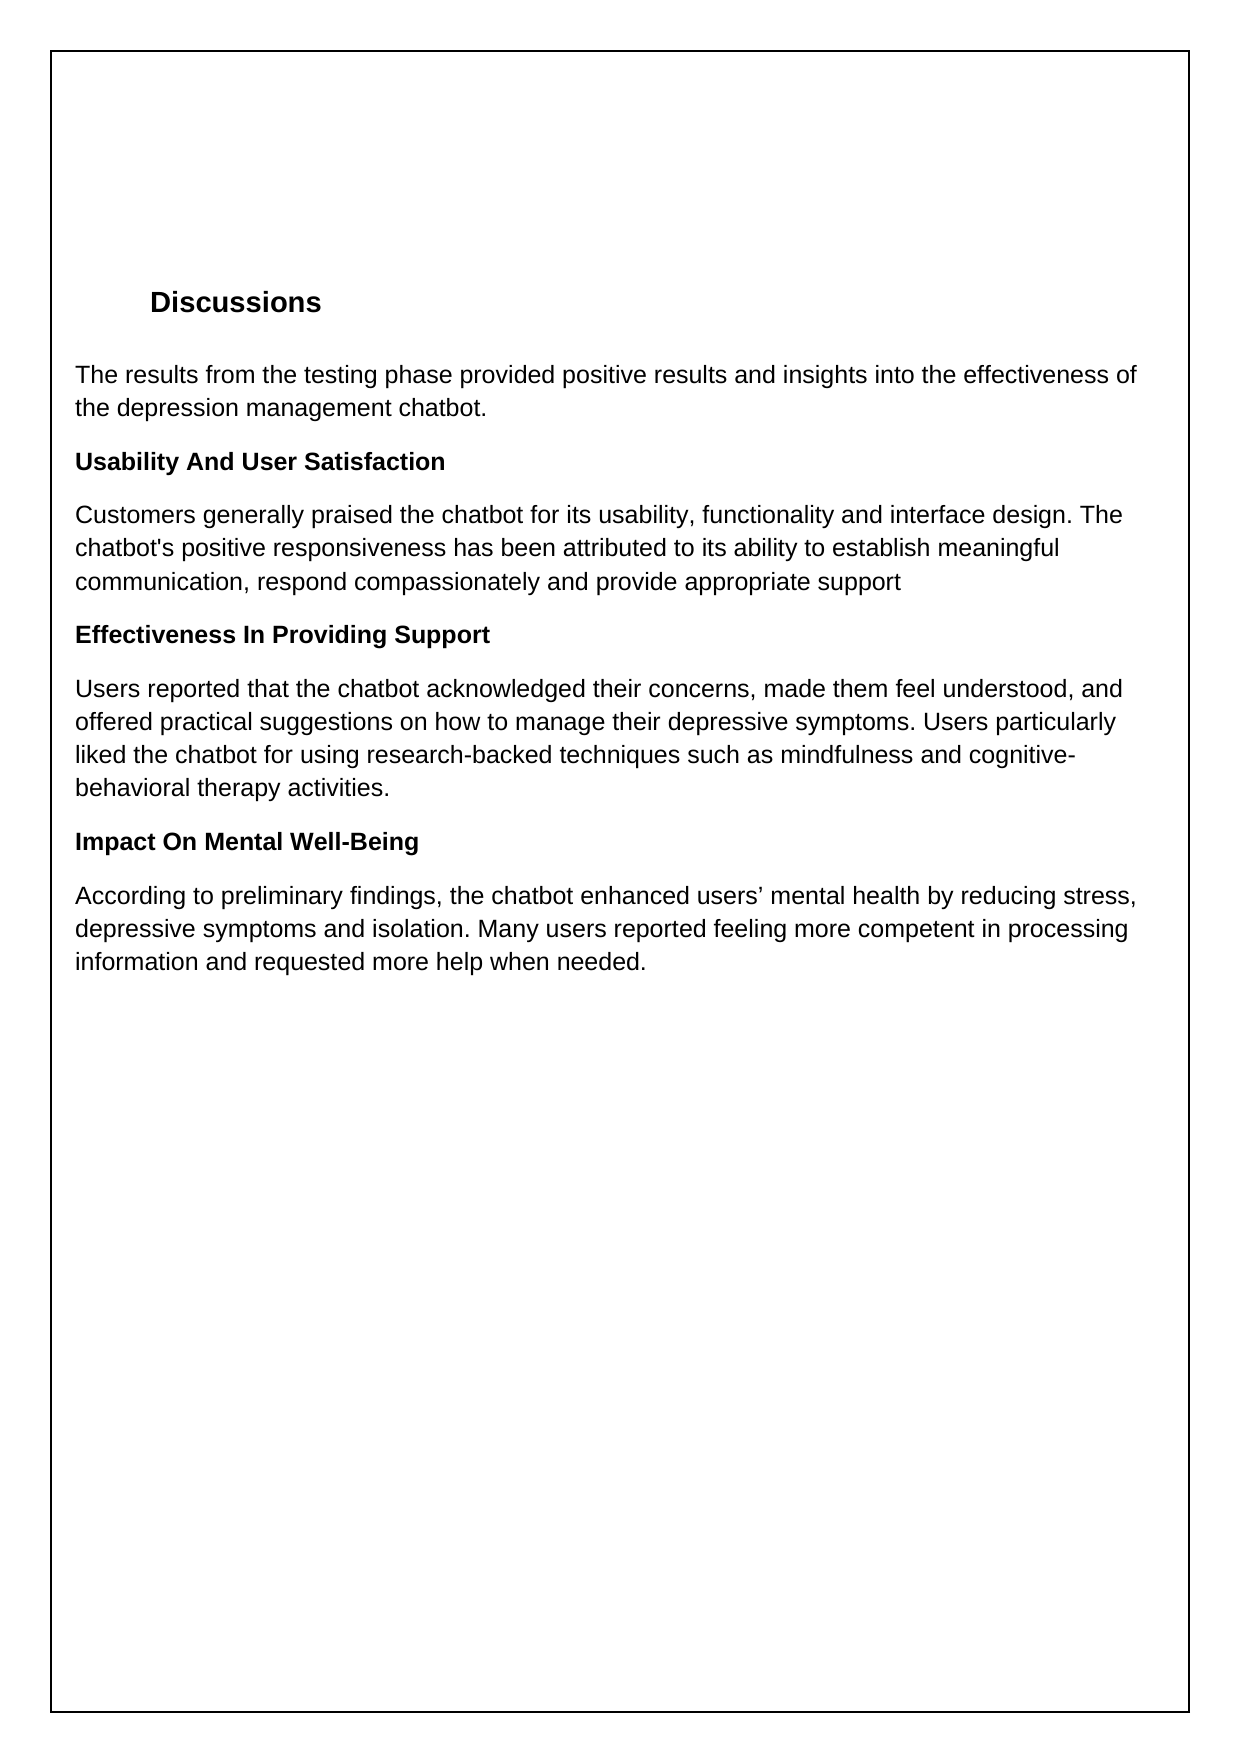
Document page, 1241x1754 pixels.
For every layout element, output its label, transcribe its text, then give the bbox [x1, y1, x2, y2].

text Usability And User Satisfaction [75, 447, 1165, 475]
text Impact On Mental Well-Being [75, 827, 1165, 856]
text According to preliminary findings, the chatbot enhanced users’ mental health by reducing stress, depressive symptoms and isolation. Many users reported feeling more competent in processing information and requested more help when needed. [75, 881, 1165, 976]
text The results from the testing phase provided positive results and insights into the effectiveness of the depression management chatbot. [75, 360, 1165, 421]
subtitle Discussions [150, 286, 1165, 355]
text Effectiveness In Providing Support [75, 620, 1165, 649]
text Users reported that the chatbot acknowledged their concerns, made them feel understood, and offered practical suggestions on how to manage their depressive symptoms. Users particularly liked the chatbot for using research-backed techniques such as mindfulness and cognitive-behavioral therapy activities. [75, 674, 1165, 802]
text Customers generally praised the chatbot for its usability, functionality and interface design. The chatbot's positive responsiveness has been attributed to its ability to establish meaningful communication, respond compassionately and provide appropriate support [75, 500, 1165, 595]
